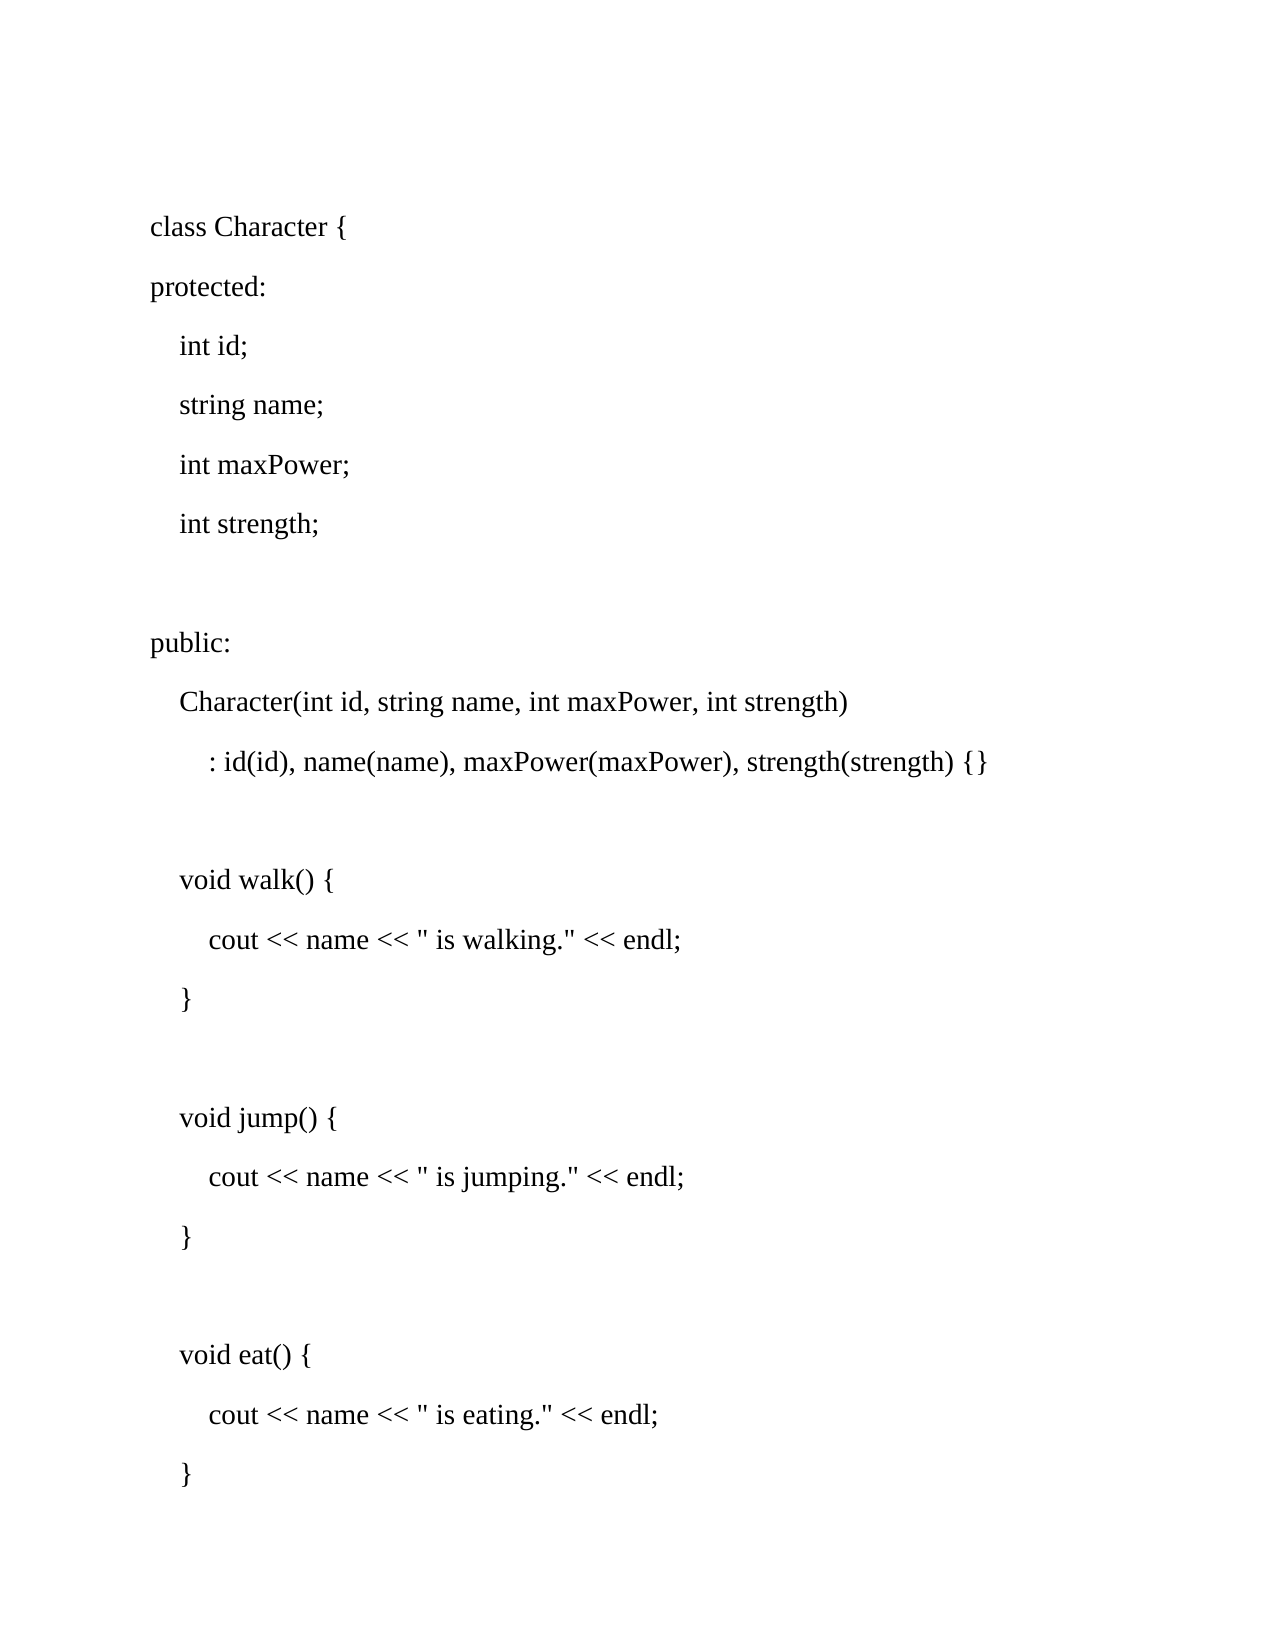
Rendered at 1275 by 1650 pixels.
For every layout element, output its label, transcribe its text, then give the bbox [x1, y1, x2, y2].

text public: [150, 625, 1125, 658]
text protected: [150, 269, 1125, 302]
text int strength; [150, 506, 1125, 540]
text string name; [150, 387, 1125, 421]
text cout << name << " is walking." << endl; [150, 922, 1125, 955]
text void jump() { [150, 1100, 1125, 1133]
text cout << name << " is jumping." << endl; [150, 1159, 1125, 1193]
text } [150, 1456, 1125, 1490]
text int maxPower; [150, 447, 1125, 480]
text } [150, 981, 1125, 1015]
text void eat() { [150, 1337, 1125, 1371]
text cout << name << " is eating." << endl; [150, 1397, 1125, 1430]
text void walk() { [150, 862, 1125, 896]
text : id(id), name(name), maxPower(maxPower), strength(strength) {} [150, 744, 1125, 777]
text class Character { [150, 209, 1125, 243]
text int id; [150, 328, 1125, 362]
text Character(int id, string name, int maxPower, int strength) [150, 684, 1125, 718]
text } [150, 1219, 1125, 1252]
